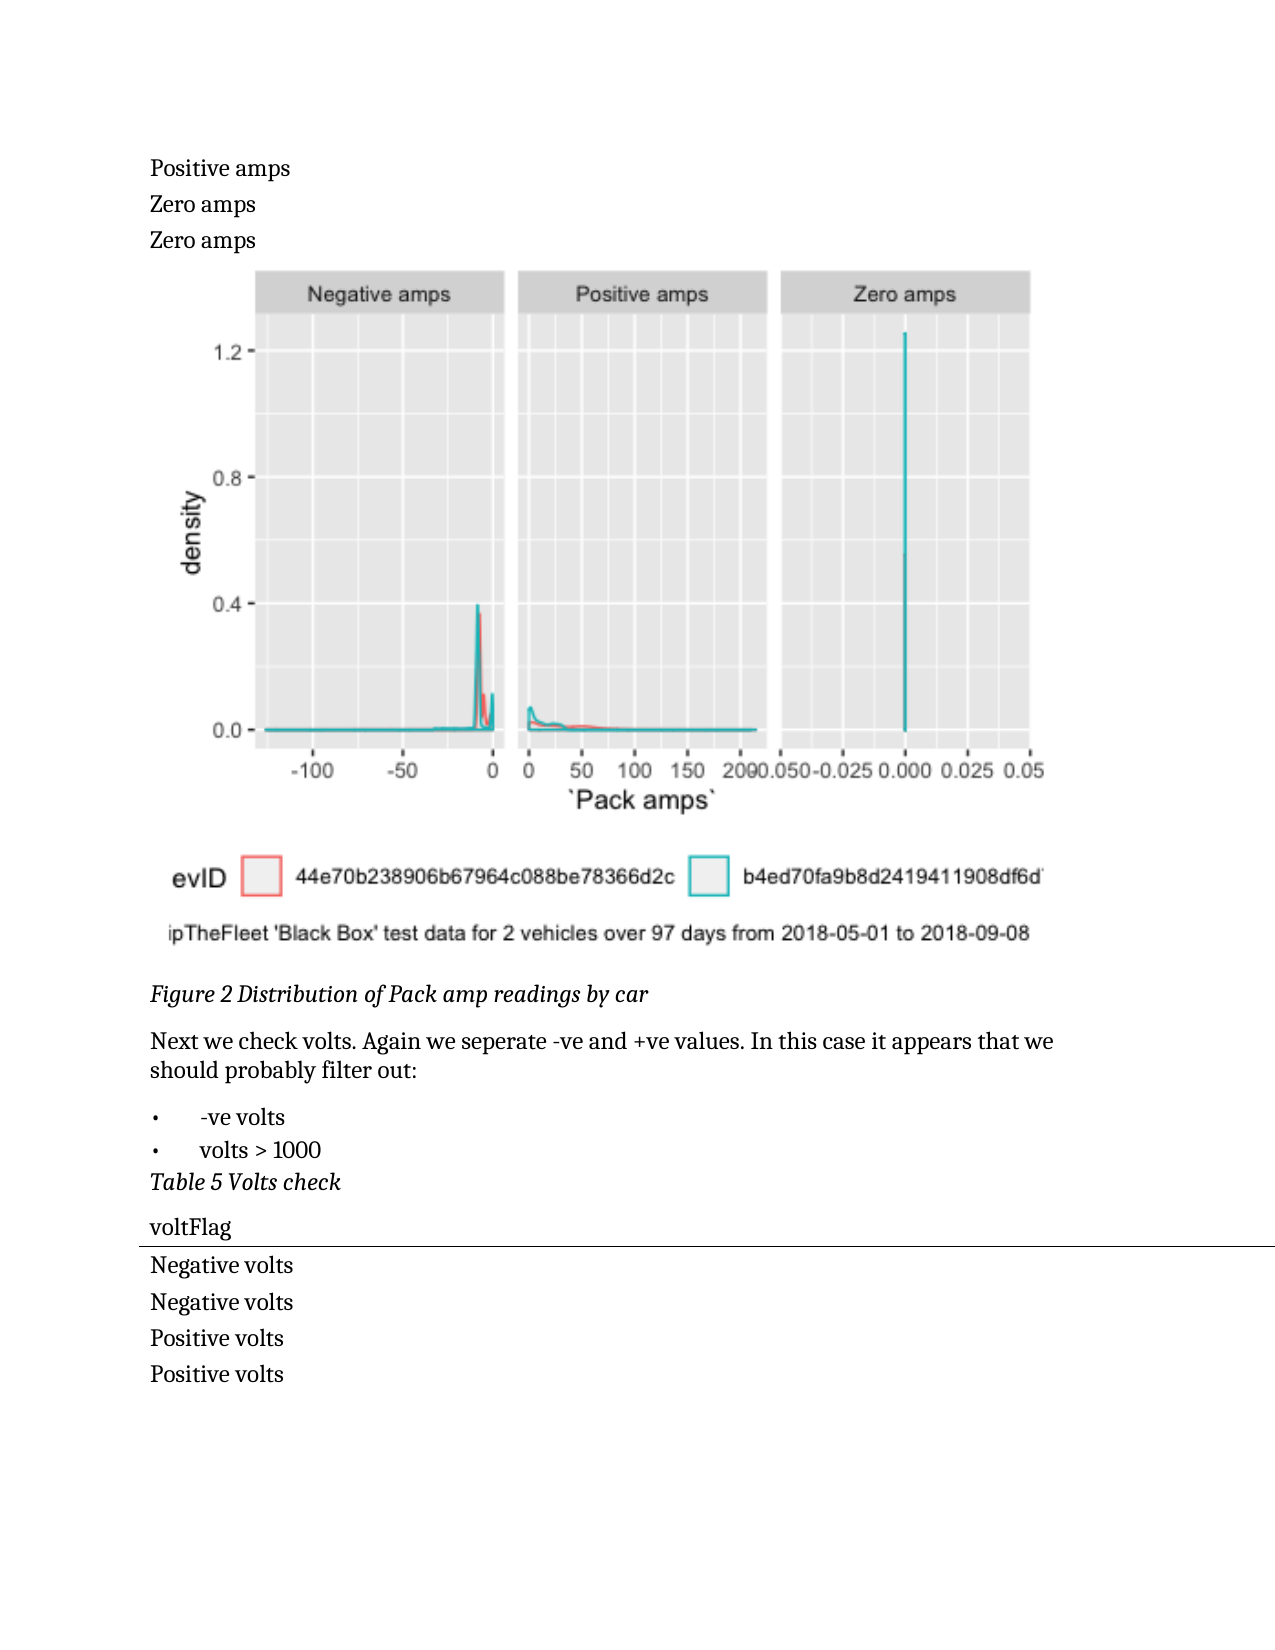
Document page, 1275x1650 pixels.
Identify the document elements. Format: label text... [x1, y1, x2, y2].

table_cell Zero amps [139, 186, 1275, 222]
text Figure 2 Distribution of Pack amp readings by car [150, 979, 1125, 1008]
table_header voltFlag [139, 1210, 1275, 1246]
table_cell Positive amps [139, 150, 1275, 186]
table_cell Positive volts [139, 1320, 1275, 1356]
table_cell Positive volts [139, 1356, 1275, 1392]
picture [168, 258, 1044, 959]
text Table 5 Volts check [150, 1168, 1125, 1197]
list volts > 1000 [150, 1136, 1125, 1164]
text Next we check volts. Again we seperate -ve and +ve values. In this case it appears that we should probably filter out: [150, 1027, 1125, 1084]
table_cell Negative volts [139, 1247, 1275, 1284]
list -ve volts [150, 1103, 1125, 1132]
table_cell Zero amps [139, 223, 1275, 259]
table_cell Negative volts [139, 1284, 1275, 1320]
